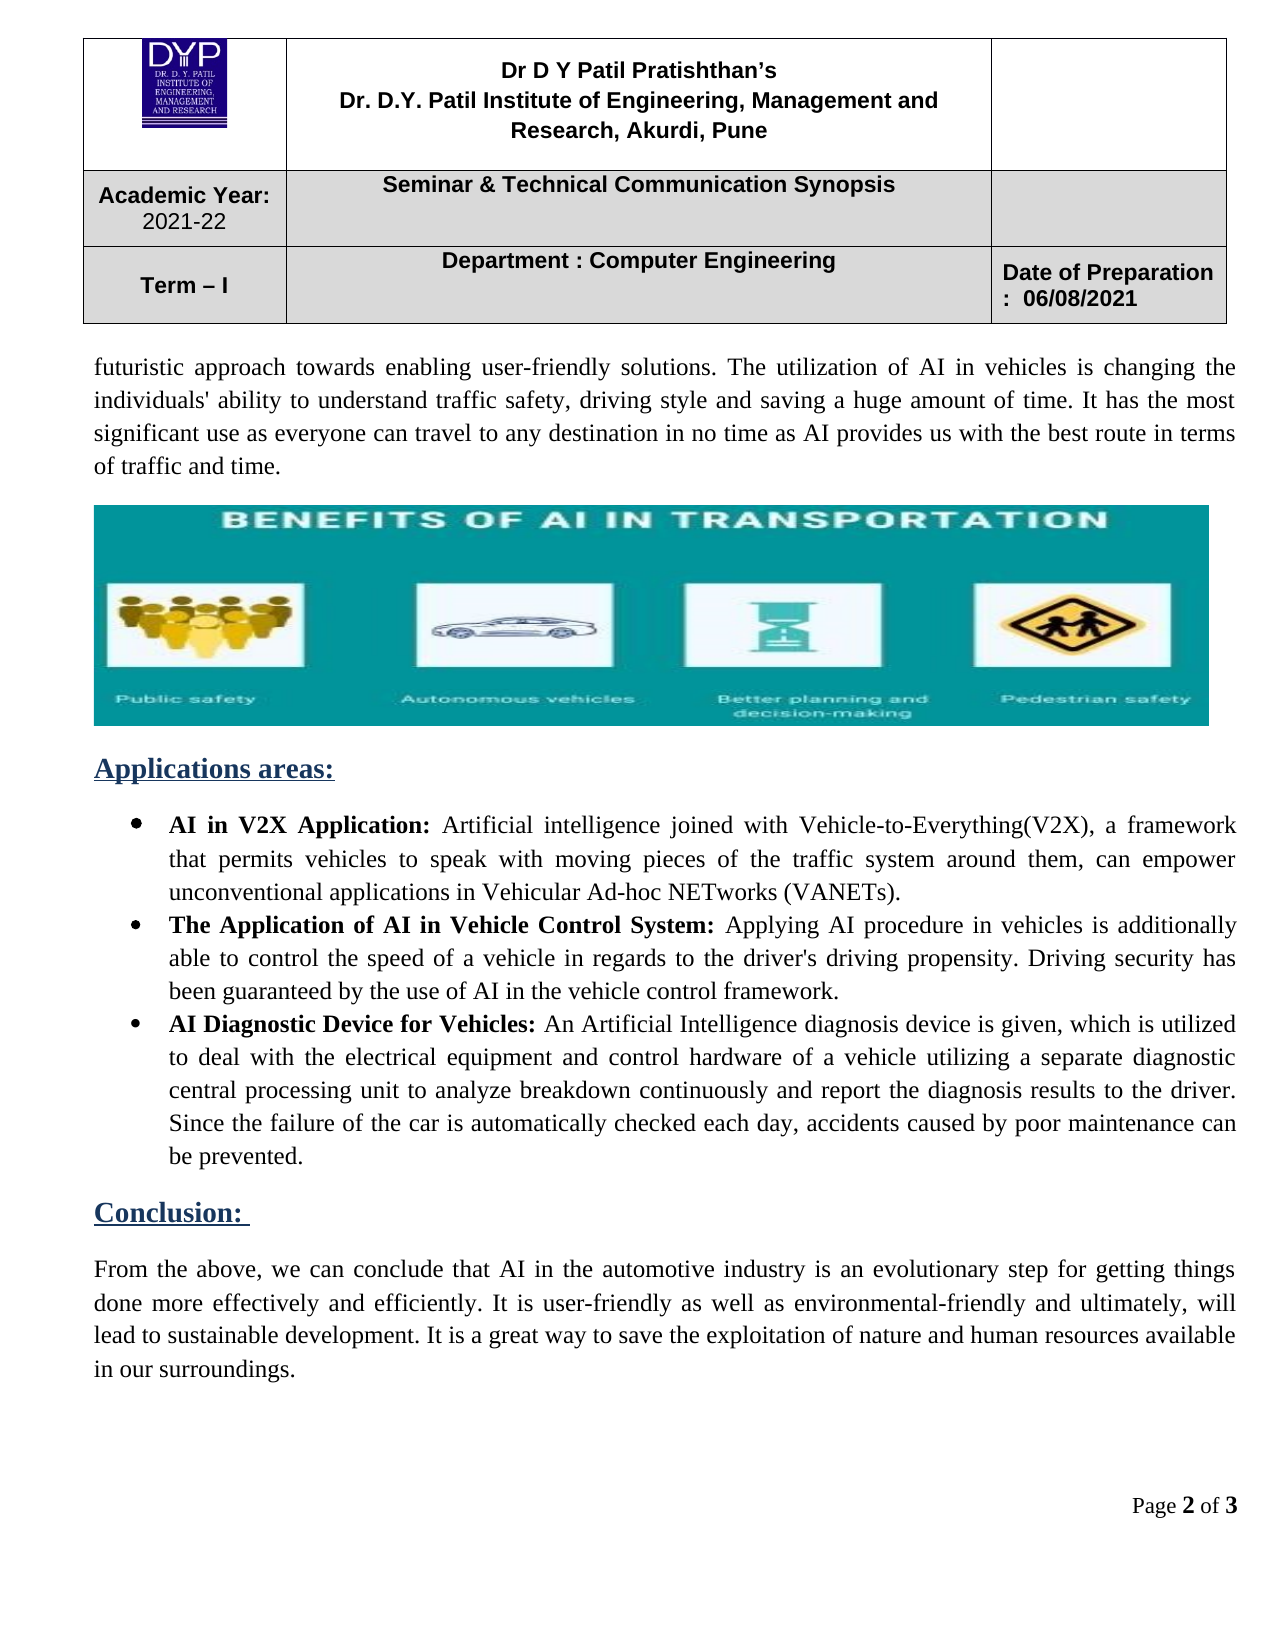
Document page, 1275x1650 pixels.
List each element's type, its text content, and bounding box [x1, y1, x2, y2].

list The Application of AI in Vehicle Control System: Applying AI procedure in vehicles is additionally able to control the speed of a vehicle in regards to the driver's driving propensity. Driving security has been guaranteed by the use of AI in the vehicle control framework. [131, 910, 1237, 1005]
text From the above, we can conclude that AI in the automotive industry is an evolutionary step for getting things done more effectively and efficiently. It is user-friendly as well as environmental-friendly and ultimately, will lead to sustainable development. It is a great way to save the exploitation of nature and human resources available in our surroundings. [94, 1254, 1237, 1382]
picture [142, 38, 228, 128]
picture [93, 505, 1209, 726]
text Applications areas: [94, 751, 1237, 784]
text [94, 352, 1237, 480]
text Conclusion: [94, 1195, 1237, 1229]
list AI Diagnostic Device for Vehicles: An Artificial Intelligence diagnosis device is given, which is utilized to deal with the electrical equipment and control hardware of a vehicle utilizing a separate diagnostic central processing unit to analyze breakdown continuously and report the diagnosis results to the driver. Since the failure of the car is automatically checked each day, accidents caused by poor maintenance can be prevented. [131, 1009, 1237, 1170]
list AI in V2X Application: Artificial intelligence joined with Vehicle-to-Everything(V2X), a framework that permits vehicles to speak with moving pieces of the traffic system around them, can empower unconventional applications in Vehicular Ad-hoc NETworks (VANETs). [131, 810, 1237, 906]
